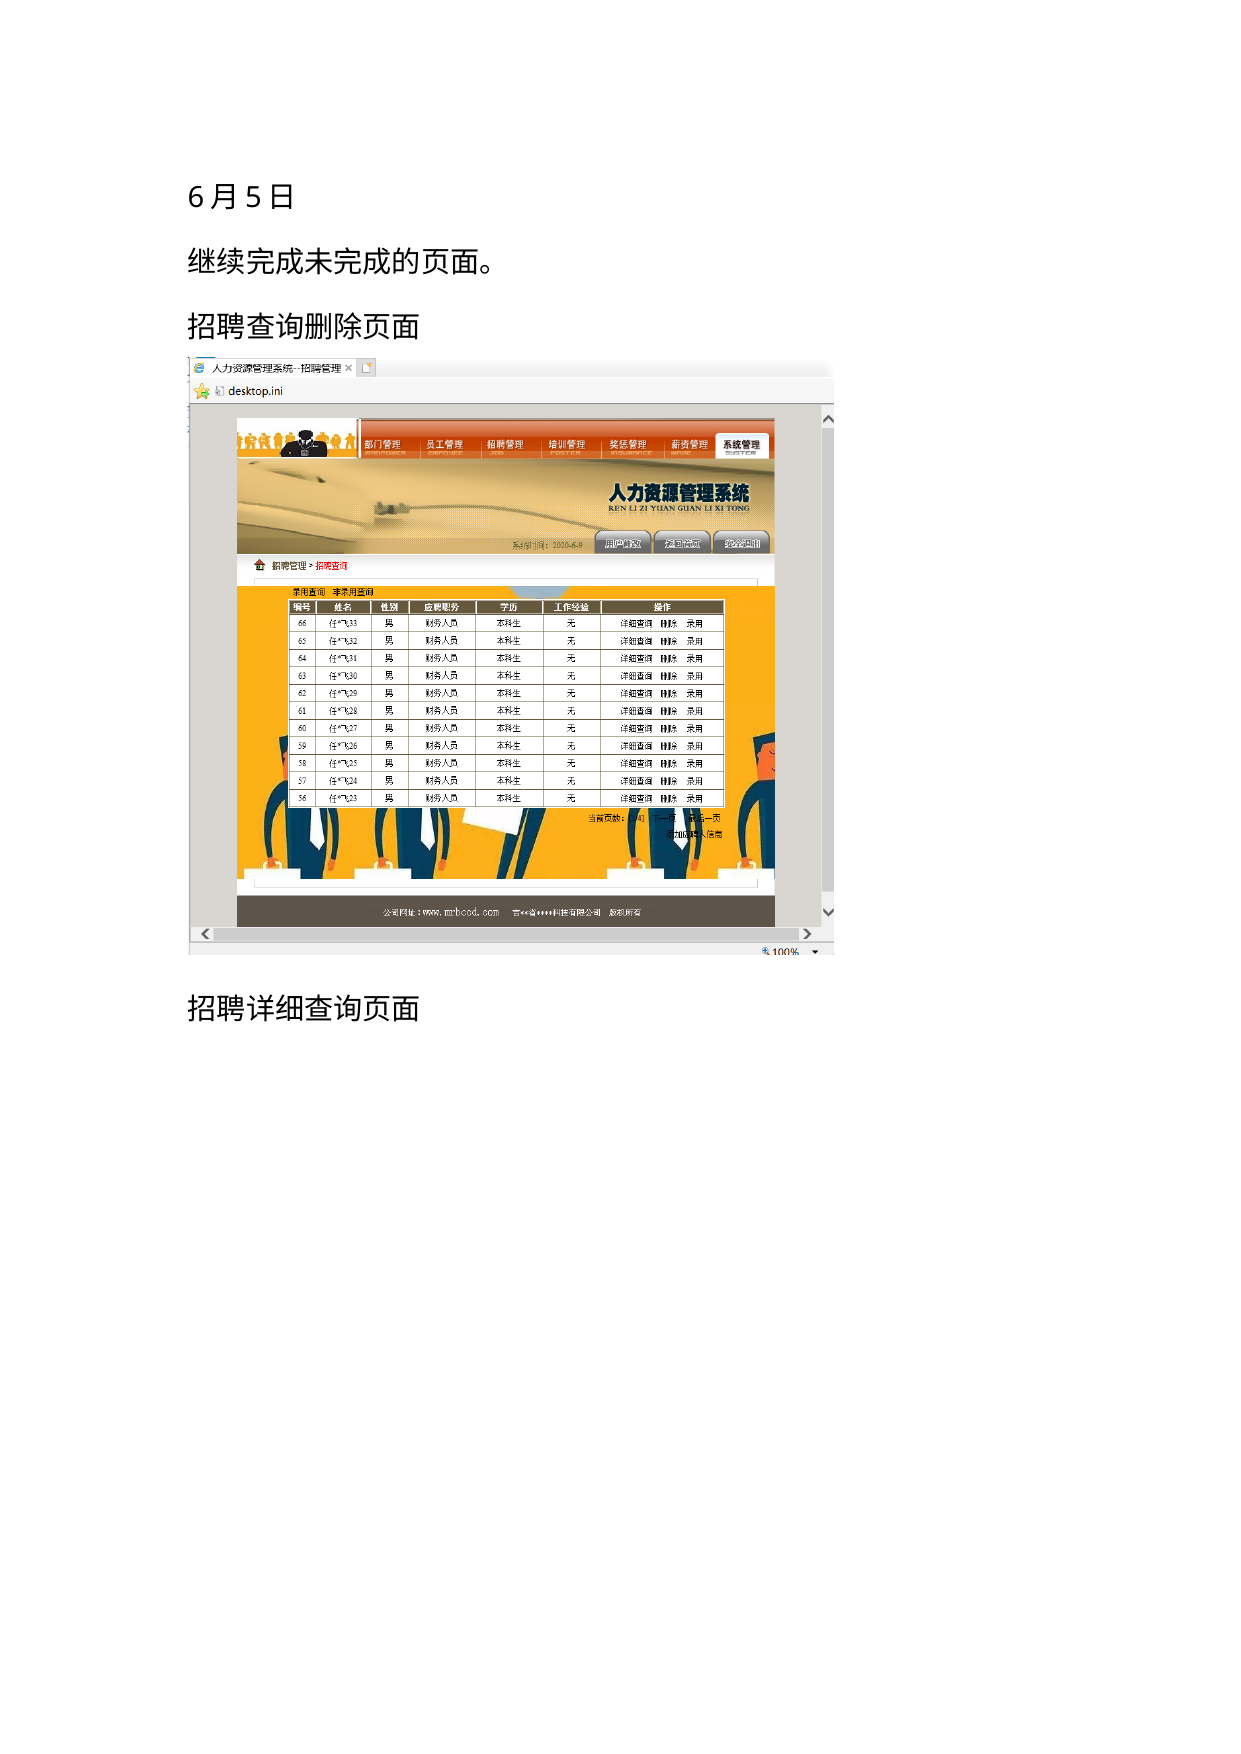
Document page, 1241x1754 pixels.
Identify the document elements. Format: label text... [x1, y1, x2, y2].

text 6月5日 [187, 162, 1053, 227]
text 招聘查询删除页面 [187, 292, 1053, 357]
text 招聘详细查询页面 [187, 974, 1053, 1039]
text 继续完成未完成的页面。 [187, 227, 1053, 292]
picture [187, 357, 834, 955]
